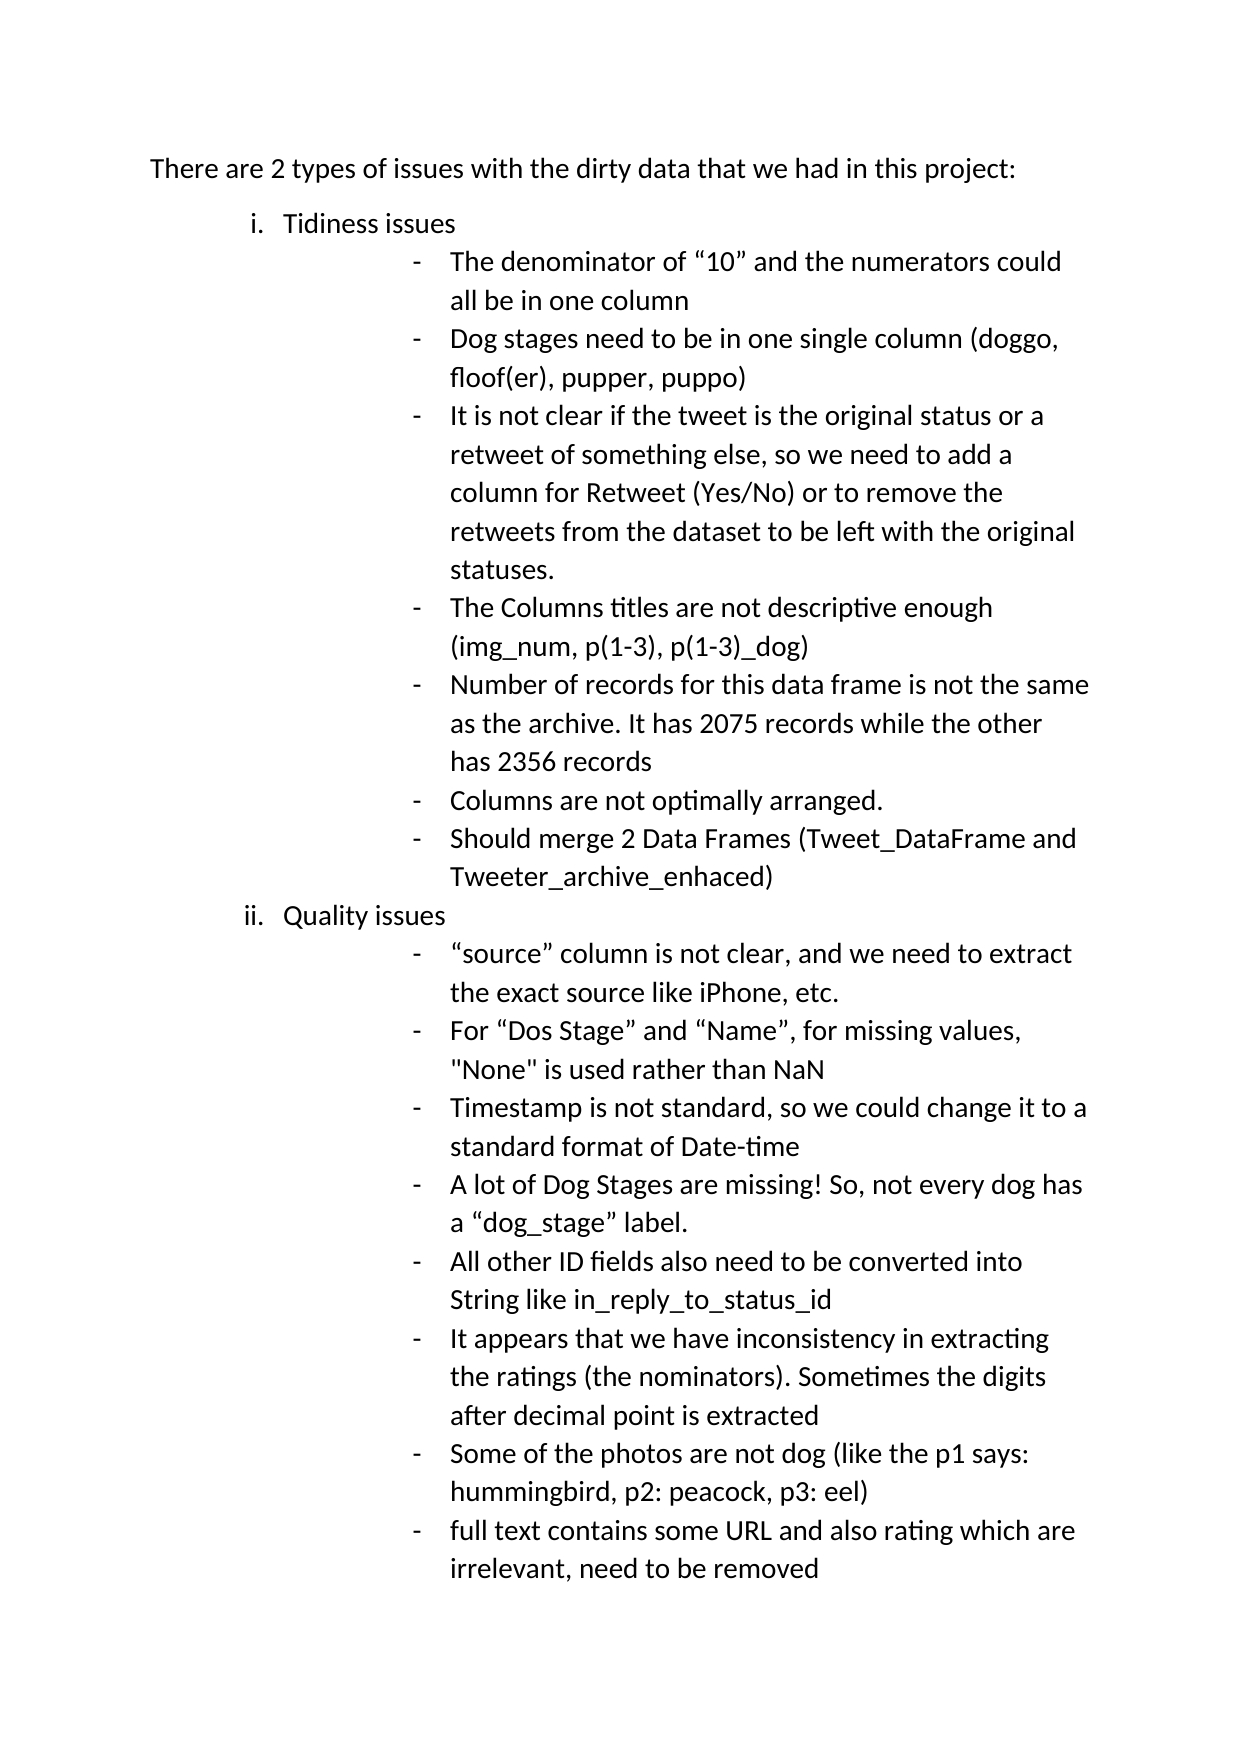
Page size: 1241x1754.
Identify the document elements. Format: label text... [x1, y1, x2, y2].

list It is not clear if the tweet is the original status or a retweet of something else, so we need to add a column for Retweet (Yes/No) or to remove the retweets from the dataset to be left with the original statuses. [412, 397, 1090, 587]
list The denominator of “10” and the numerators could all be in one column [412, 243, 1090, 318]
list A lot of Dog Stages are missing! So, not every dog has a “dog_stage” label. [412, 1166, 1090, 1240]
list The Columns titles are not descriptive enough (img_num, p(1-3), p(1-3)_dog) [412, 589, 1090, 663]
list Quality issues [264, 897, 1090, 933]
list Dog stages need to be in one single column (doggo, floof(er), pupper, puppo) [412, 320, 1090, 394]
list Columns are not optimally arranged. [412, 782, 1090, 817]
text There are 2 types of issues with the dirty data that we had in this project: [150, 150, 1090, 186]
list Number of records for this data frame is not the same as the archive. It has 2075 records while the other has 2356 records [412, 666, 1090, 779]
list Timestamp is not standard, so we could change it to a standard format of Date-time [412, 1089, 1090, 1163]
list Should merge 2 Data Frames (Tweet_DataFrame and Tweeter_archive_enhaced) [412, 820, 1090, 894]
list All other ID fields also need to be converted into String like in_reply_to_status_id [412, 1243, 1090, 1317]
list “source” column is not clear, and we need to extract the exact source like iPhone, etc. [412, 935, 1090, 1009]
list full text contains some URL and also rating which are irrelevant, need to be removed [412, 1512, 1090, 1586]
list Some of the photos are not dog (like the p1 says: hummingbird, p2: peacock, p3: eel) [412, 1435, 1090, 1509]
list It appears that we have inconsistency in extracting the ratings (the nominators). Sometimes the digits after decimal point is extracted [412, 1320, 1090, 1432]
list For “Dos Stage” and “Name”, for missing values, "None" is used rather than NaN [412, 1012, 1090, 1086]
list Tidiness issues [264, 205, 1090, 241]
